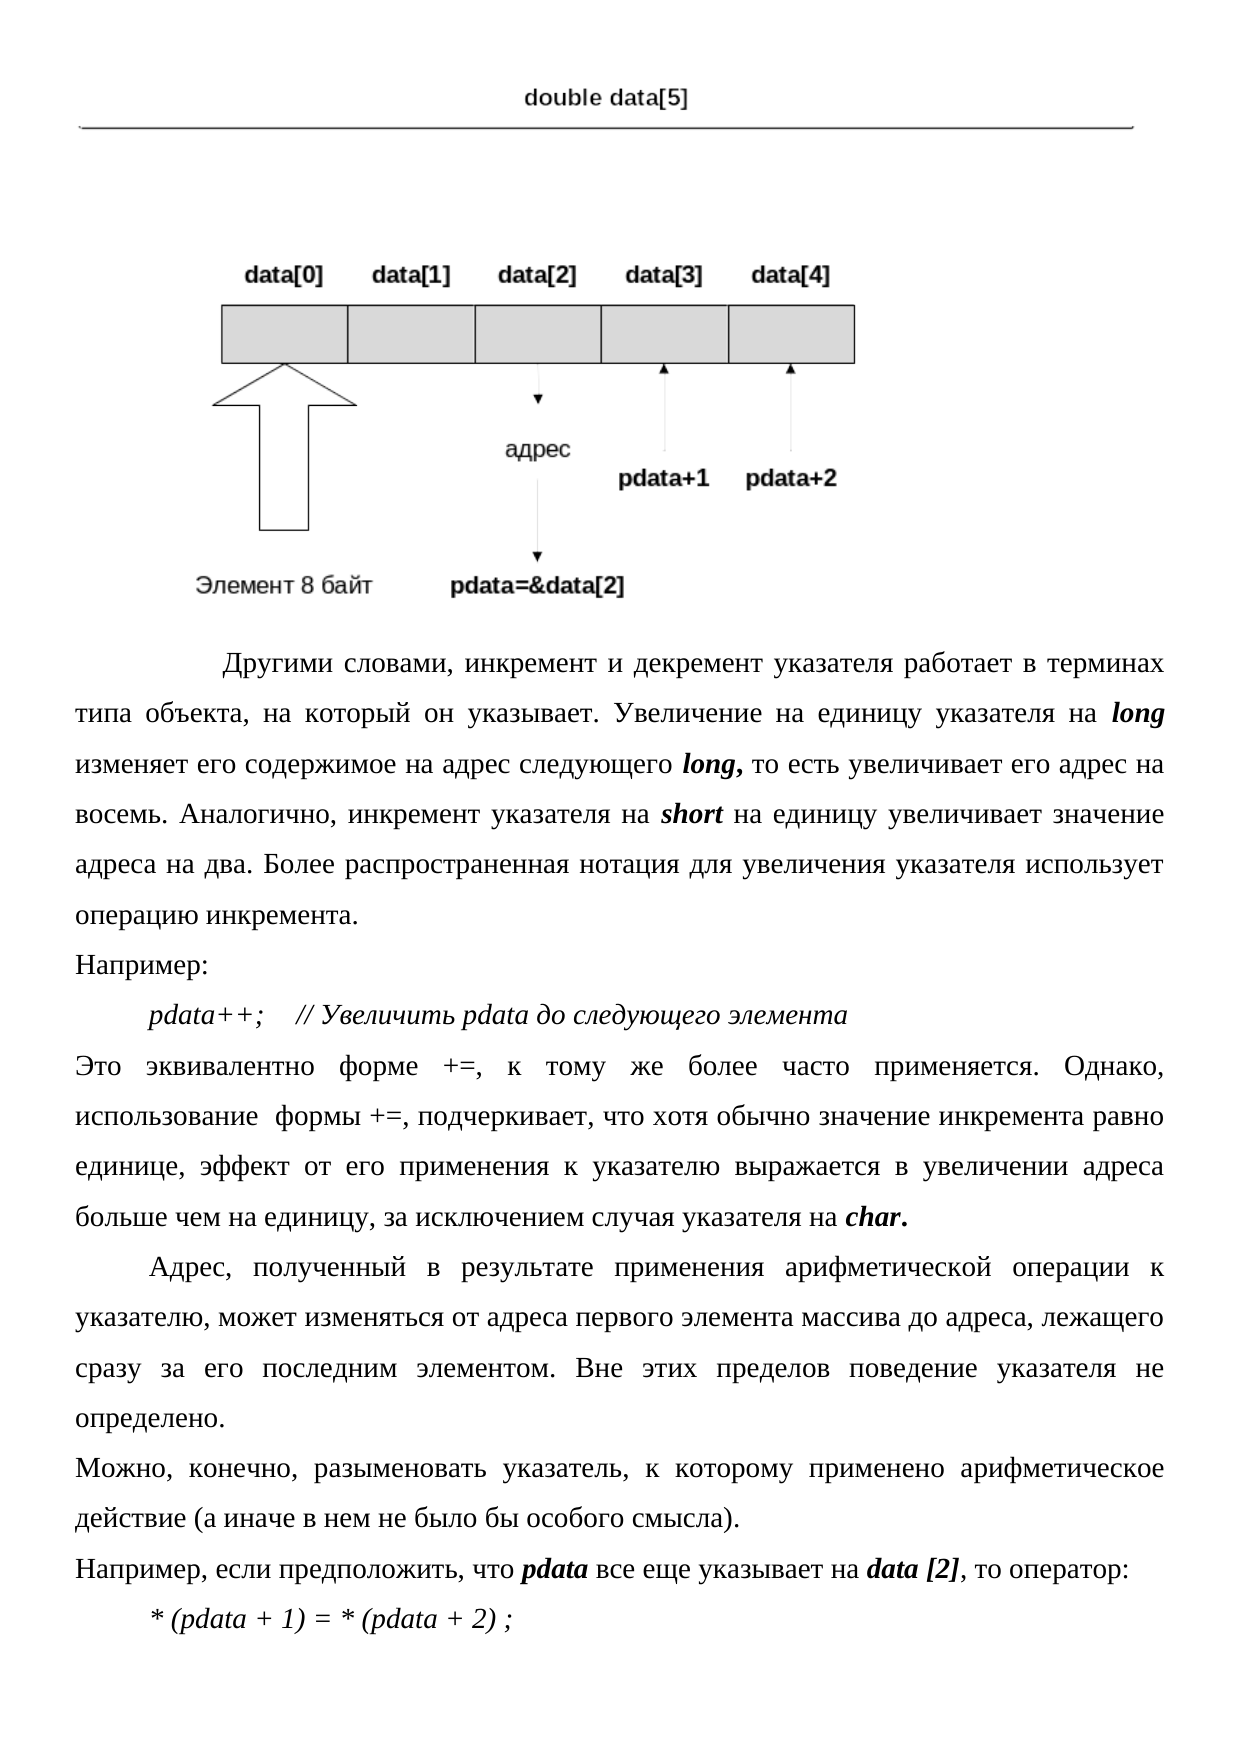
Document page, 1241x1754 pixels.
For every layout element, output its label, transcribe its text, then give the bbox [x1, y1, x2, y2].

text Это эквивалентно форме +=, к тому же более часто применяется. Однако, использование формы +=, подчеркивает, что хотя обычно значение инкремента равно единице, эффект от его применения к указателю выражается в увеличении адреса больше чем на единицу, за исключением случая указателя на char. [75, 1048, 1165, 1232]
text pdata++; // Увеличить pdata до следующего элемента [75, 997, 1165, 1031]
text Можно, конечно, разыменовать указатель, к которому применено арифметическое действие (а иначе в нем не было бы особого смысла). [75, 1450, 1165, 1534]
text Адрес, полученный в результате применения арифметической операции к указателю, может изменяться от адреса первого элемента массива до адреса, лежащего сразу за его последним элементом. Вне этих пределов поведение указателя не определено. [75, 1249, 1165, 1433]
text Например: [75, 947, 1165, 981]
text Другими словами, инкремент и декремент указателя работает в терминах типа объекта, на который он указывает. Увеличение на единицу указателя на long изменяет его содержимое на адрес следующего long, то есть увеличивает его адрес на восемь. Аналогично, инкремент указателя на short на единицу увеличивает значение адреса на два. Более распространенная нотация для увеличения указателя использует операцию инкремента. [75, 645, 1165, 930]
text Например, если предположить, что pdata все еще указывает на data [2], то оператор: [75, 1551, 1165, 1584]
text * (pdata + 1) = * (pdata + 2) ; [75, 1601, 1165, 1635]
